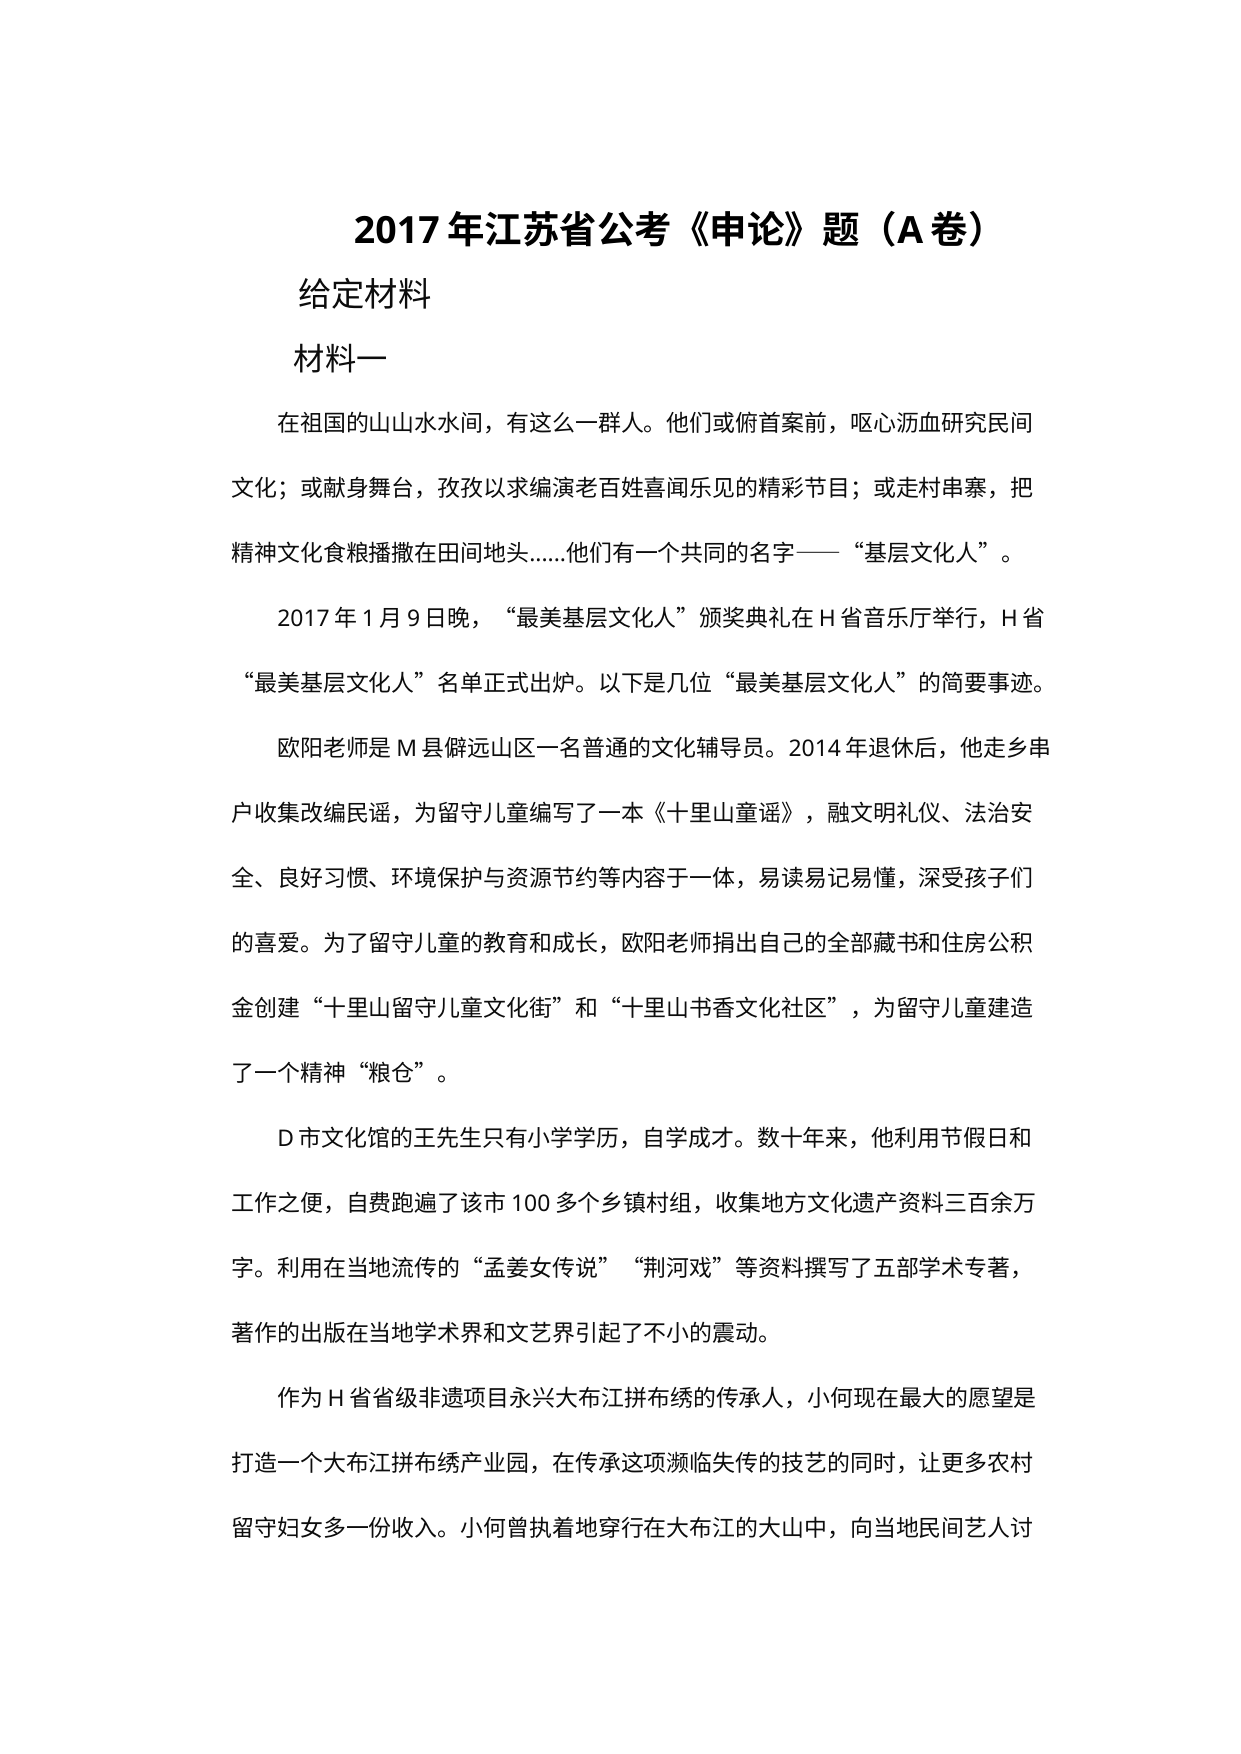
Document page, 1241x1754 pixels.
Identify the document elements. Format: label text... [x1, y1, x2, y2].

text 2017年1月9日晚，“最美基层文化人”颁奖典礼在H省音乐厅举行，H省“最美基层文化人”名单正式出炉。以下是几位“最美基层文化人”的简要事迹。 [231, 584, 1053, 714]
text 2017年江苏省公考《申论》题（A卷） [231, 194, 1053, 259]
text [231, 1364, 1053, 1559]
text D市文化馆的王先生只有小学学历，自学成才。数十年来，他利用节假日和工作之便，自费跑遍了该市100多个乡镇村组，收集地方文化遗产资料三百余万字。利用在当地流传的“孟姜女传说”“荆河戏”等资料撰写了五部学术专著，著作的出版在当地学术界和文艺界引起了不小的震动。 [231, 1104, 1053, 1364]
text 欧阳老师是M县僻远山区一名普通的文化辅导员。2014年退休后，他走乡串户收集改编民谣，为留守儿童编写了一本《十里山童谣》，融文明礼仪、法治安全、良好习惯、环境保护与资源节约等内容于一体，易读易记易懂，深受孩子们的喜爱。为了留守儿童的教育和成长，欧阳老师捐出自己的全部藏书和住房公积金创建“十里山留守儿童文化街”和“十里山书香文化社区”，为留守儿童建造了一个精神“粮仓”。 [231, 714, 1053, 1104]
text 给定材料 [231, 259, 1053, 324]
text 在祖国的山山水水间，有这么一群人。他们或俯首案前，呕心沥血研究民间文化；或献身舞台，孜孜以求编演老百姓喜闻乐见的精彩节目；或走村串寨，把精神文化食粮播撒在田间地头......他们有一个共同的名字——“基层文化人”。 [231, 389, 1053, 584]
text 材料一 [231, 324, 1053, 389]
